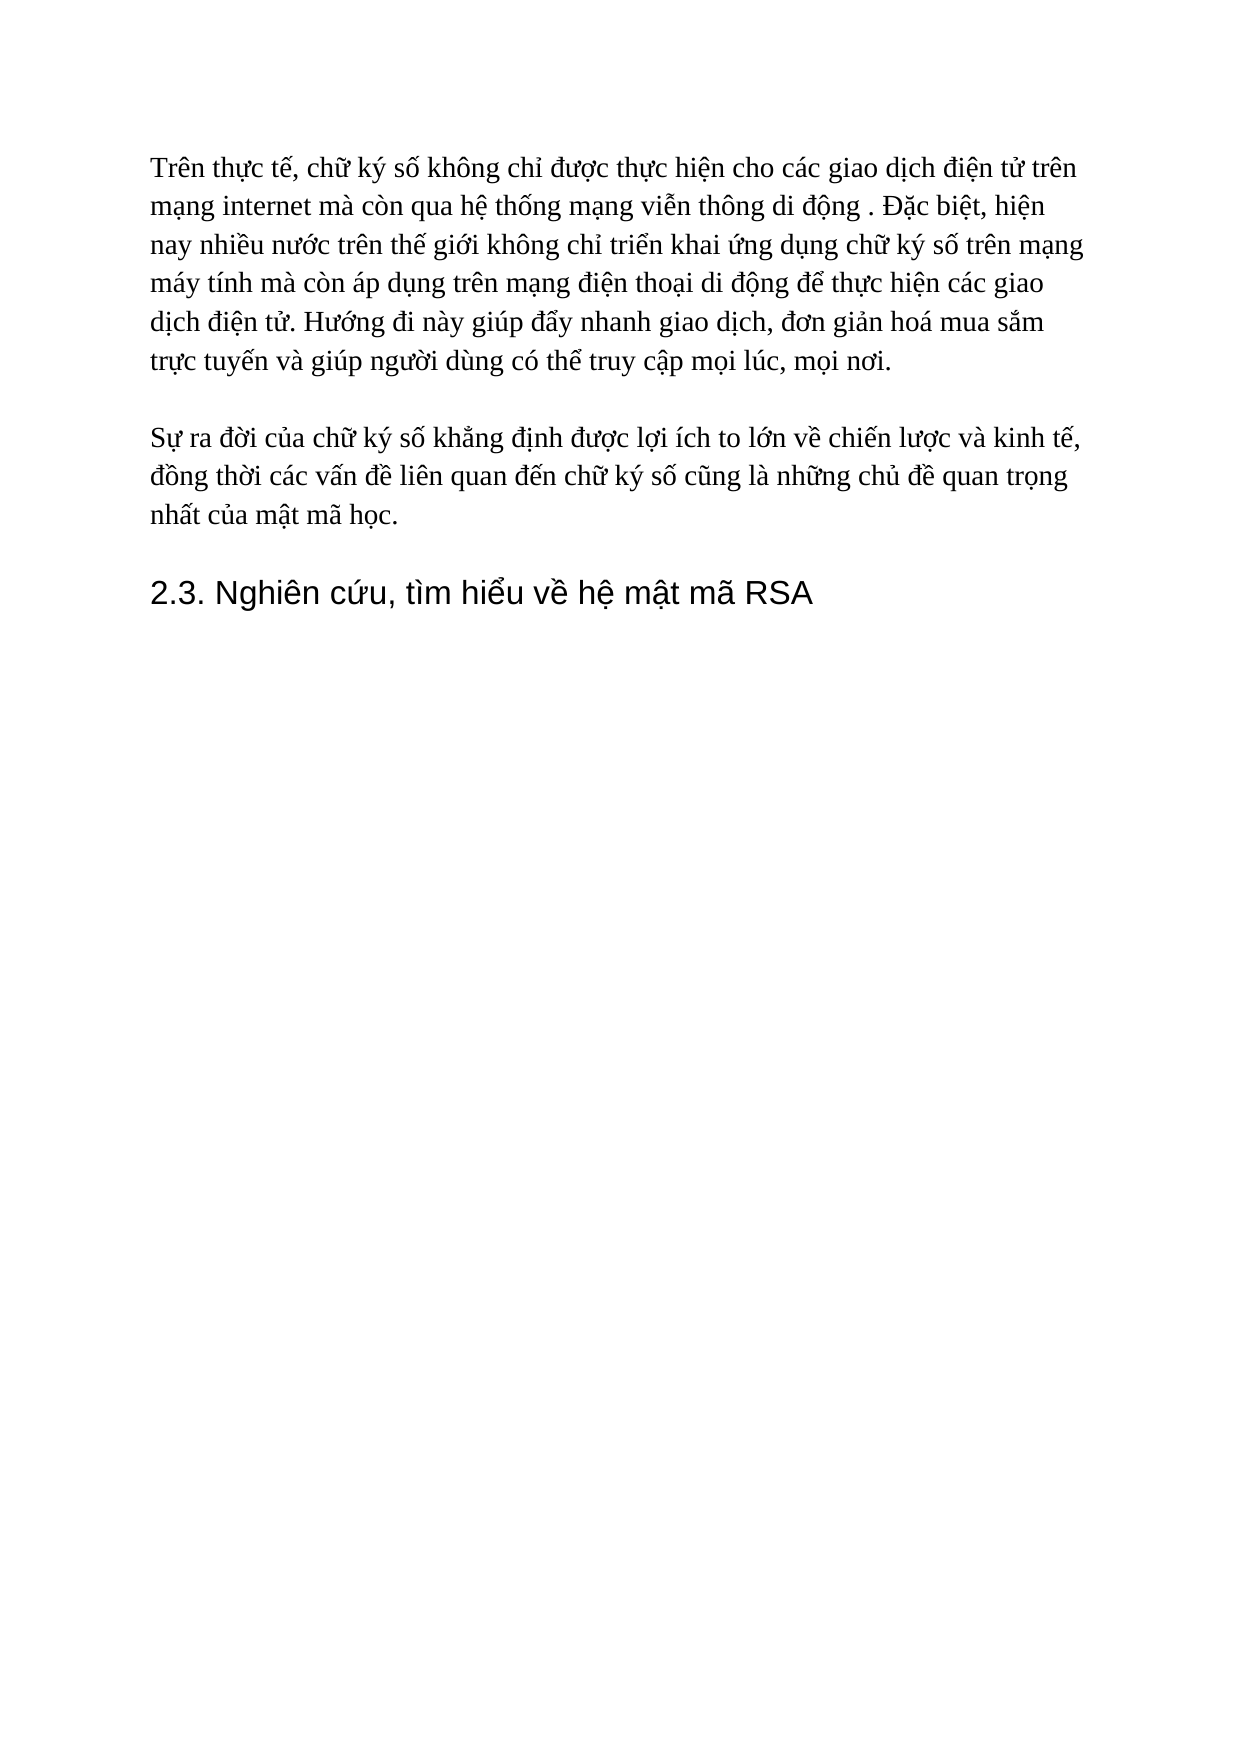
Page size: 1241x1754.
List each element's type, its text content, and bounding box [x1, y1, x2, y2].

text Sự ra đời của chữ ký số khẳng định được lợi ích to lớn về chiến lược và kinh tế, đồng thời các vấn đề liên quan đến chữ ký số cũng là những chủ đề quan trọng nhất của mật mã học. [150, 420, 1090, 530]
subtitle 2.3. Nghiên cứu, tìm hiểu về hệ mật mã RSA [150, 573, 1090, 611]
